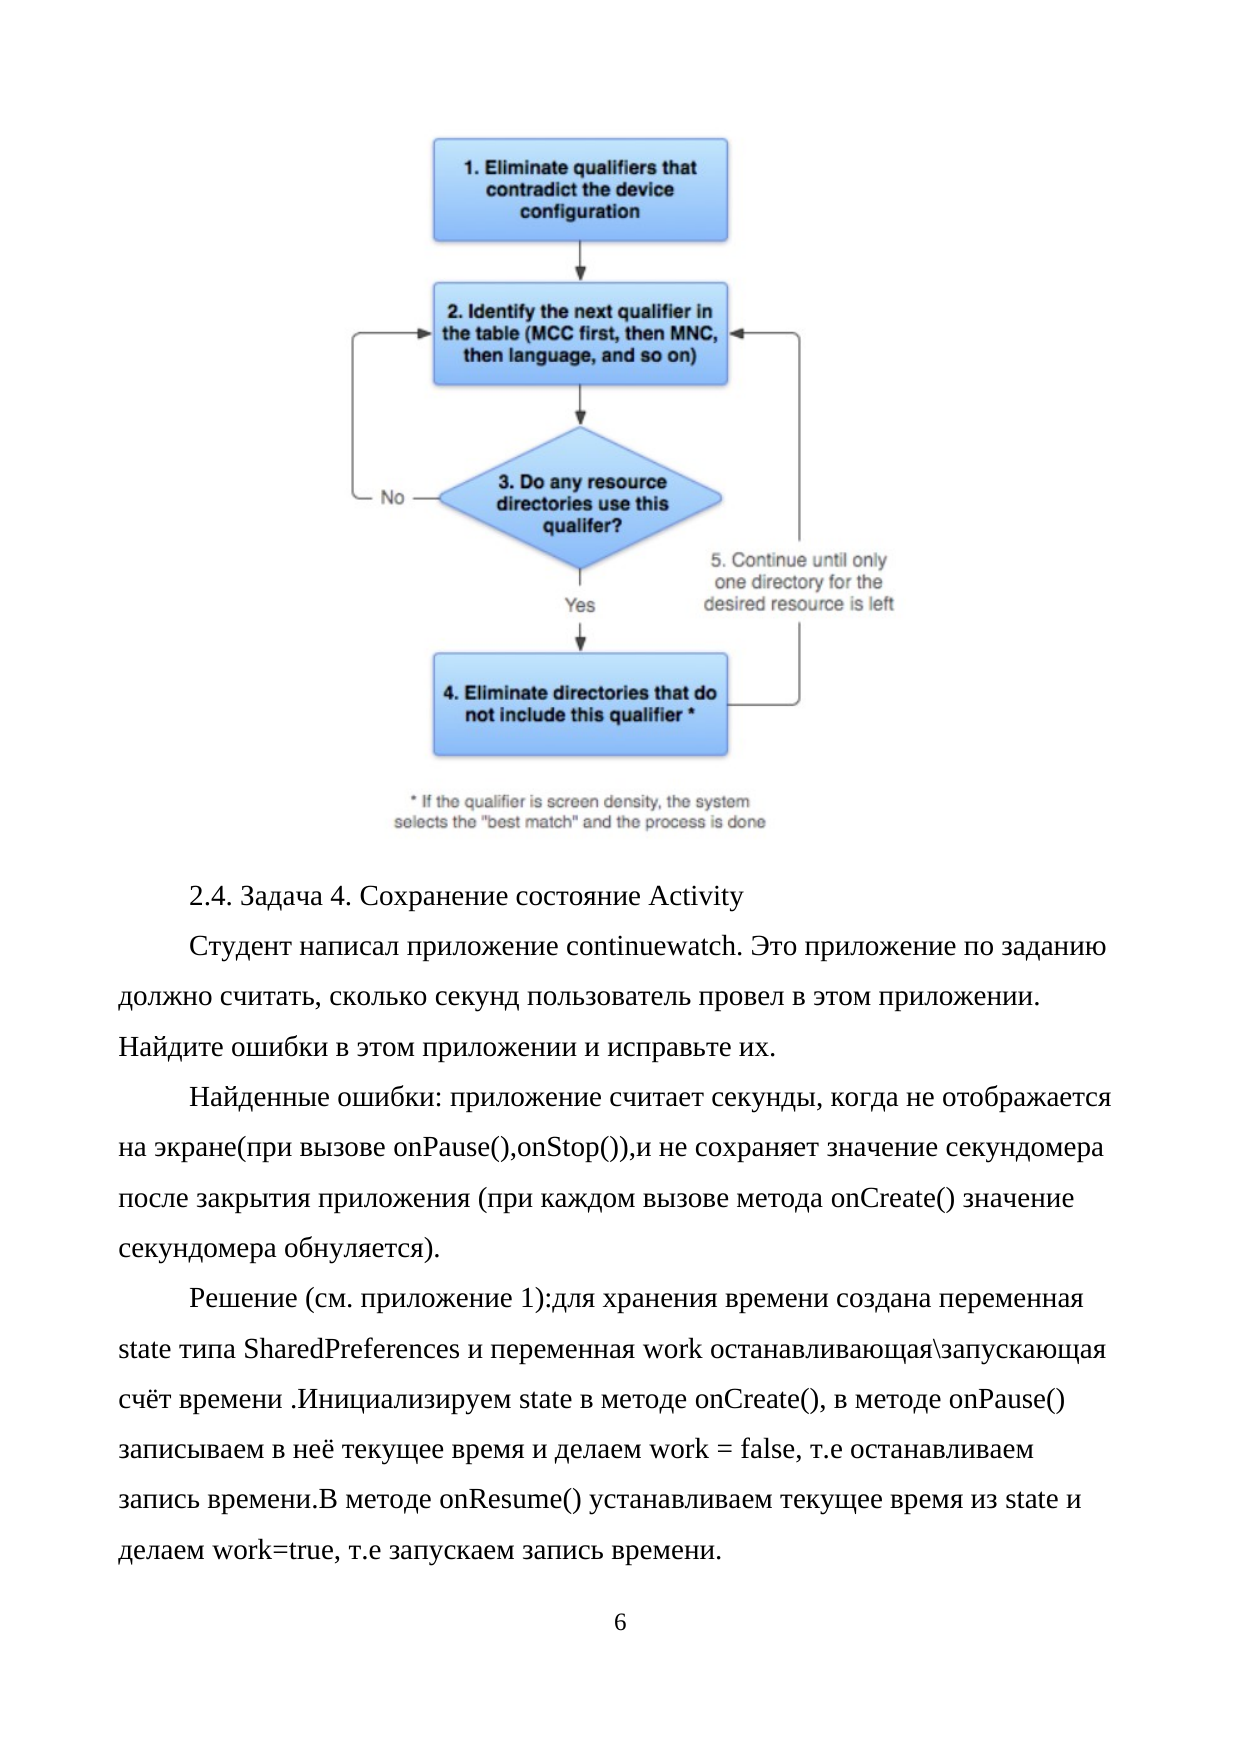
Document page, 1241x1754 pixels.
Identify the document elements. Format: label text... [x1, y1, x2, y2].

text Решение (см. приложение 1):для хранения времени создана переменная state типа SharedPreferences и переменная work останавливающая\запускающая счёт времени .Инициализируем state в методе onCreate(), в методе onPause() записываем в неё текущее время и делаем work = false, т.е останавливаем запись времени.В методе onResume() устанавливаем текущее время из state и делаем work=true, т.е запускаем запись времени. [118, 1280, 1122, 1566]
picture [325, 118, 915, 845]
text Студент написал приложение continuewatch. Это приложение по заданию должно считать, сколько секунд пользователь провел в этом приложении. Найдите ошибки в этом приложении и исправьте их. [118, 928, 1122, 1062]
text Найденные ошибки: приложение считает секунды, когда не отображается на экране(при вызове onPause(),onStop()),и не сохраняет значение секундомера после закрытия приложения (при каждом вызове метода onCreate() значение секундомера обнуляется). [118, 1079, 1122, 1264]
text 2.4. Задача 4. Сохранение состояние Activity [118, 878, 1122, 911]
